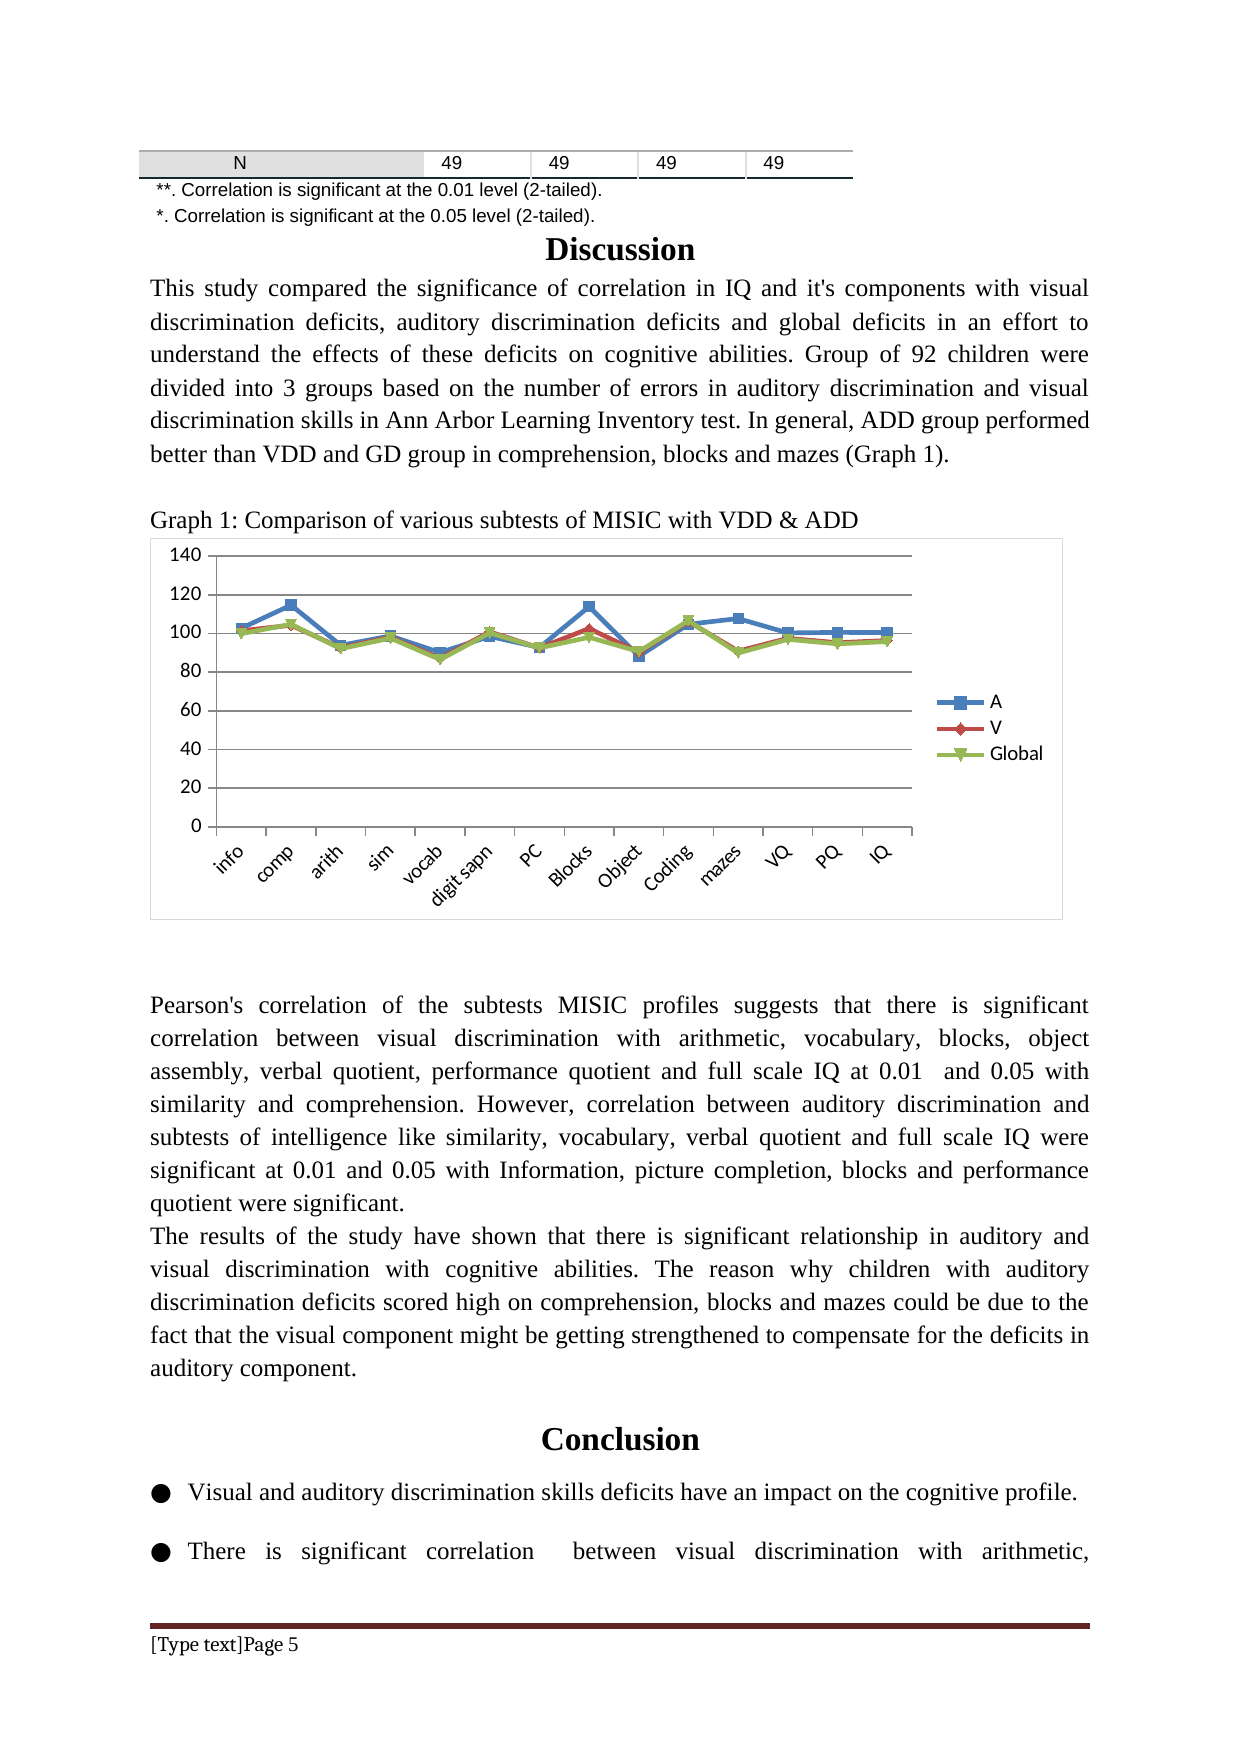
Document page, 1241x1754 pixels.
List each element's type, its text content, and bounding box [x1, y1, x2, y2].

table_cell 49 [532, 152, 637, 177]
text The results of the study have shown that there is significant relationship in auditory and visual discrimination with cognitive abilities. The reason why children with auditory discrimination deficits scored high on comprehension, blocks and mazes could be due to the fact that the visual component might be getting strengthened to compensate for the deficits in auditory component. [150, 1221, 1090, 1382]
table_cell 49 [424, 152, 530, 177]
list Visual and auditory discrimination skills deficits have an impact on the cognitive profile. [150, 1463, 1090, 1515]
text Conclusion [150, 1419, 1090, 1458]
text Graph 1: Comparison of various subtests of MISIC with VDD & ADD [150, 505, 1090, 533]
table_cell *. Correlation is significant at the 0.05 level (2-tailed). [139, 204, 853, 229]
text This study compared the significance of correlation in IQ and it's components with visual discrimination deficits, auditory discrimination deficits and global deficits in an effort to understand the effects of these deficits on cognitive abilities. Group of 92 children were divided into 3 groups based on the number of errors in auditory discrimination and visual discrimination skills in Ann Arbor Learning Inventory test. In general, ADD group performed better than VDD and GD group in comprehension, blocks and mazes (Graph 1). [150, 273, 1090, 467]
text Pearson's correlation of the subtests MISIC profiles suggests that there is significant correlation between visual discrimination with arithmetic, vocabulary, blocks, object assembly, verbal quotient, performance quotient and full scale IQ at 0.01 and 0.05 with similarity and comprehension. However, correlation between auditory discrimination and subtests of intelligence like similarity, vocabulary, verbal quotient and full scale IQ were significant at 0.01 and 0.05 with Information, picture completion, blocks and performance quotient were significant. [150, 990, 1090, 1217]
table_cell **. Correlation is significant at the 0.01 level (2-tailed). [139, 179, 853, 204]
table_cell N [216, 152, 424, 177]
table_cell 49 [747, 152, 853, 177]
text Discussion [150, 229, 1090, 268]
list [150, 1522, 1090, 1574]
table_cell 49 [639, 152, 745, 177]
